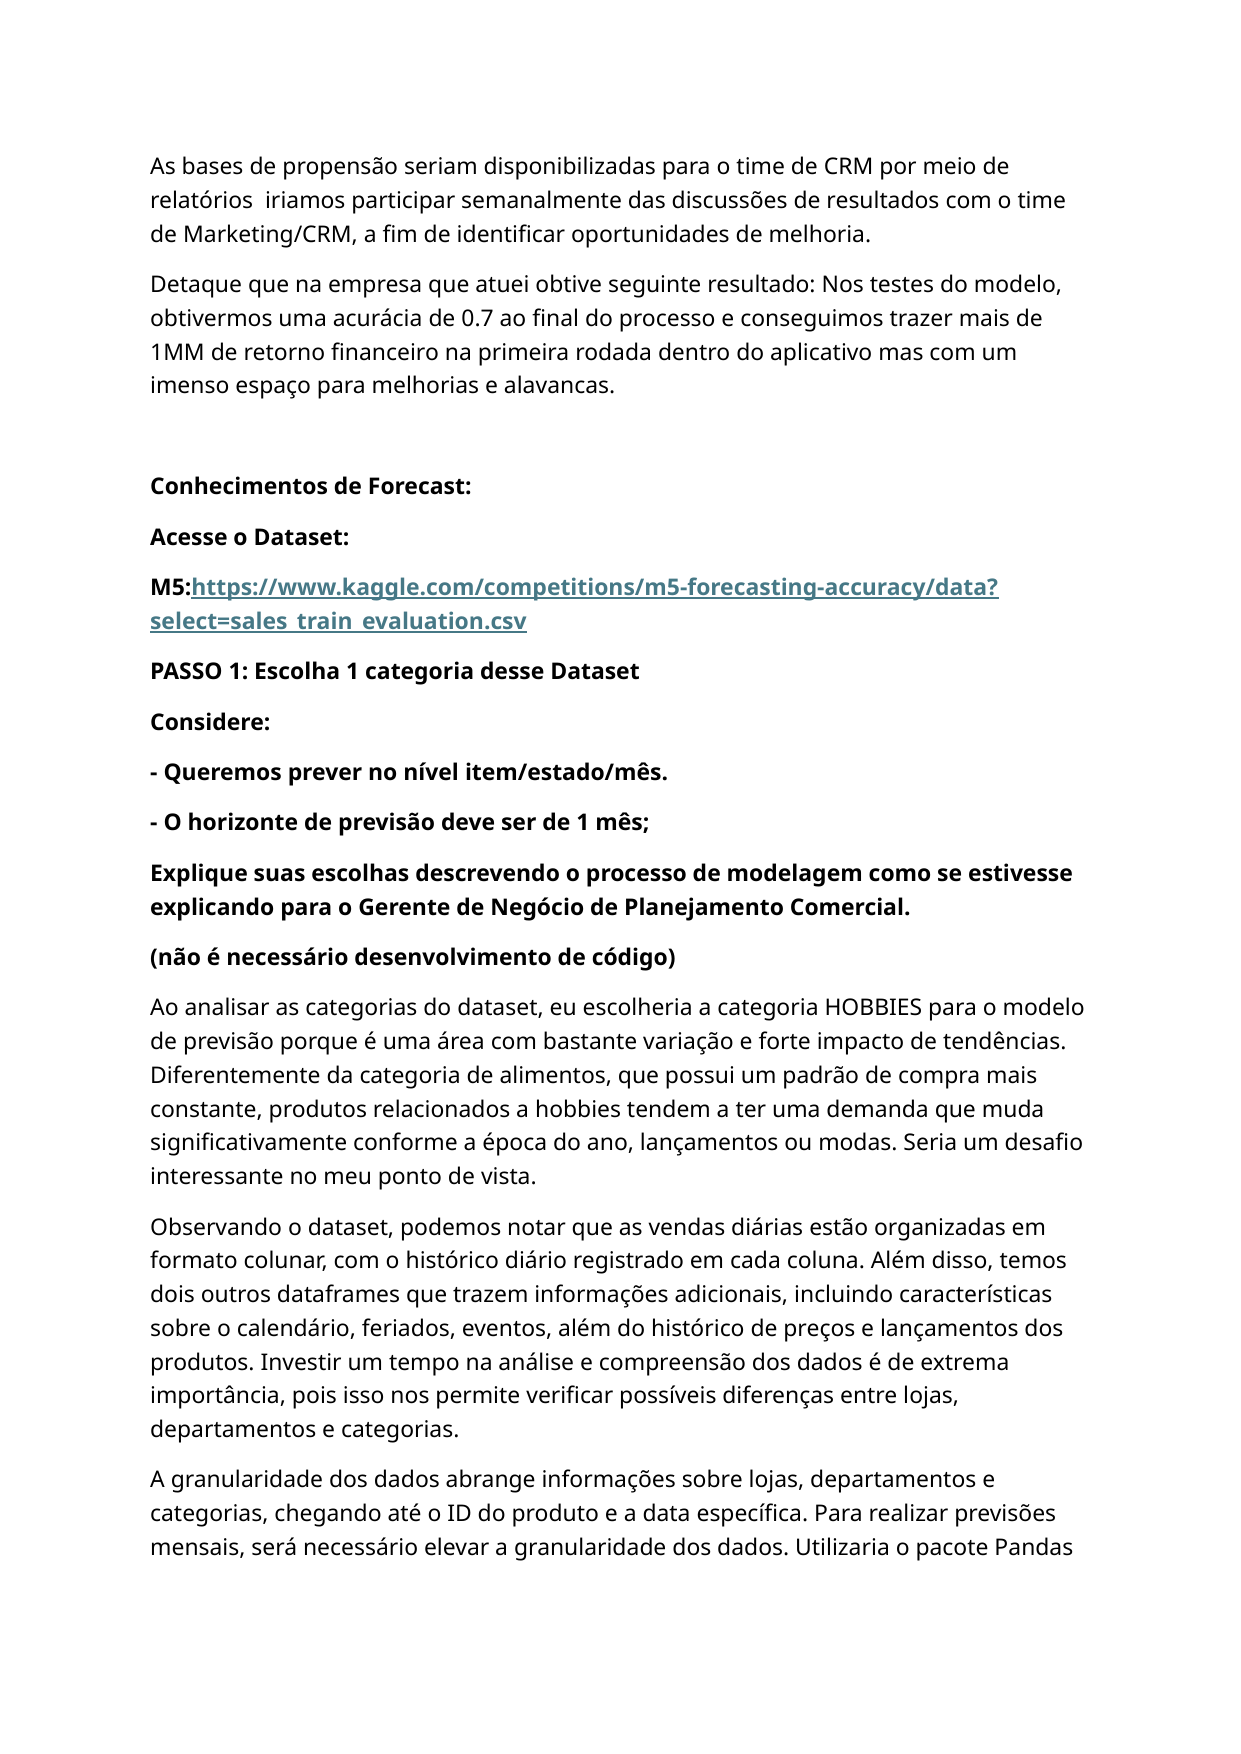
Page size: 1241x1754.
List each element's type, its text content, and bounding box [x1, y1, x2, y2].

text - O horizonte de previsão deve ser de 1 mês; [150, 806, 1090, 837]
text Acesse o Dataset: [150, 520, 1090, 552]
text Ao analisar as categorias do dataset, eu escolheria a categoria HOBBIES para o modelo de previsão porque é uma área com bastante variação e forte impacto de tendências. Diferentemente da categoria de alimentos, que possui um padrão de compra mais constante, produtos relacionados a hobbies tendem a ter uma demanda que muda significativamente conforme a época do ano, lançamentos ou modas. Seria um desafio interessante no meu ponto de vista. [150, 991, 1090, 1191]
text As bases de propensão seriam disponibilizadas para o time de CRM por meio de relatórios iriamos participar semanalmente das discussões de resultados com o time de Marketing/CRM, a fim de identificar oportunidades de melhoria. [150, 150, 1090, 249]
text Considere: [150, 705, 1090, 737]
text PASSO 1: Escolha 1 categoria desse Dataset [150, 655, 1090, 686]
text Conhecimentos de Forecast: [150, 470, 1090, 501]
text Observando o dataset, podemos notar que as vendas diárias estão organizadas em formato colunar, com o histórico diário registrado em cada coluna. Além disso, temos dois outros dataframes que trazem informações adicionais, incluindo características sobre o calendário, feriados, eventos, além do histórico de preços e lançamentos dos produtos. Investir um tempo na análise e compreensão dos dados é de extrema importância, pois isso nos permite verificar possíveis diferenças entre lojas, departamentos e categorias. [150, 1210, 1090, 1444]
text M5:https://www.kaggle.com/competitions/m5-forecasting-accuracy/data?select=sales_train_evaluation.csv [150, 571, 1090, 636]
text Explique suas escolhas descrevendo o processo de modelagem como se estivesse explicando para o Gerente de Negócio de Planejamento Comercial. [150, 857, 1090, 922]
text Detaque que na empresa que atuei obtive seguinte resultado: Nos testes do modelo, obtivermos uma acurácia de 0.7 ao final do processo e conseguimos trazer mais de 1MM de retorno financeiro na primeira rodada dentro do aplicativo mas com um imenso espaço para melhorias e alavancas. [150, 268, 1090, 400]
text (não é necessário desenvolvimento de código) [150, 941, 1090, 972]
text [150, 1463, 1090, 1562]
text - Queremos prever no nível item/estado/mês. [150, 756, 1090, 787]
